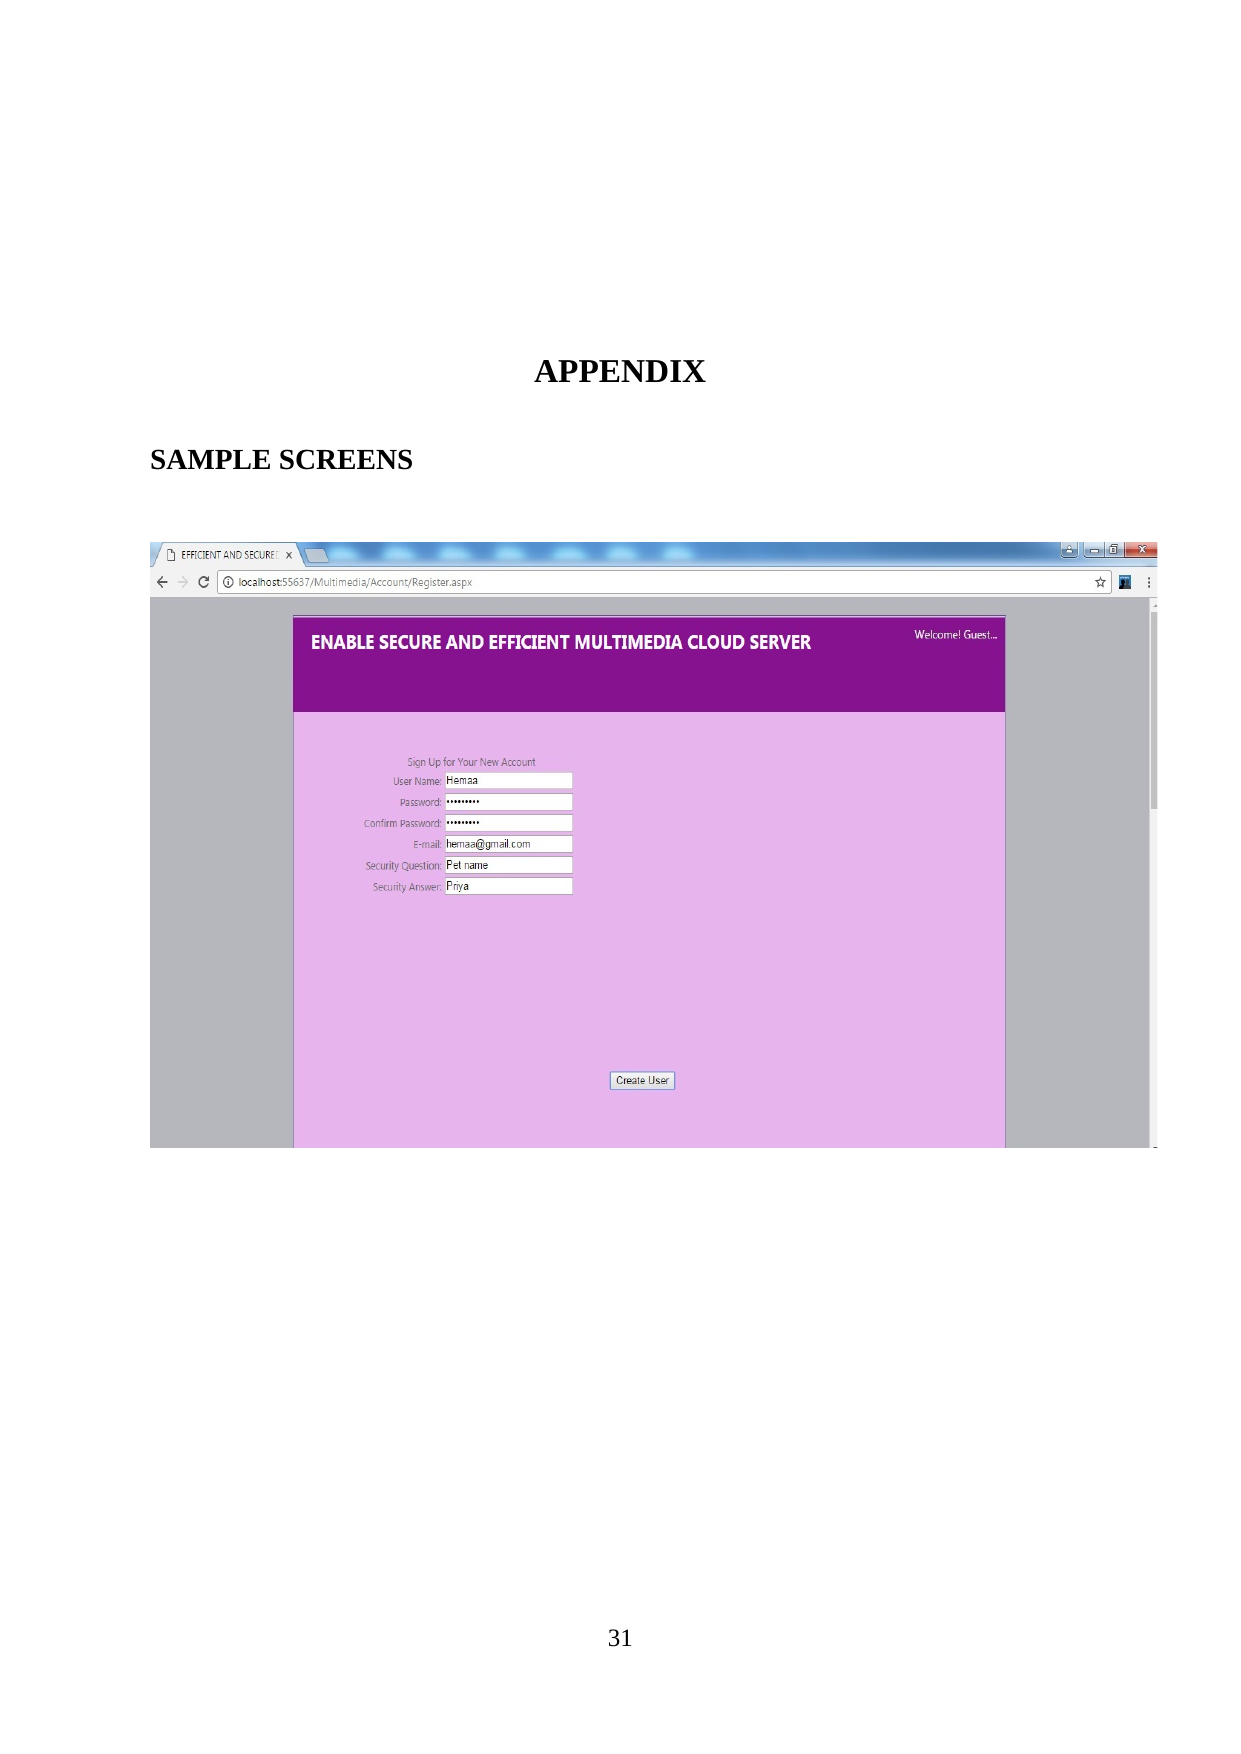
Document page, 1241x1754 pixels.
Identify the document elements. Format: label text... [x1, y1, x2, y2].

picture [150, 542, 1158, 1148]
text SAMPLE SCREENS [150, 442, 1090, 476]
text APPENDIX [150, 351, 1090, 389]
